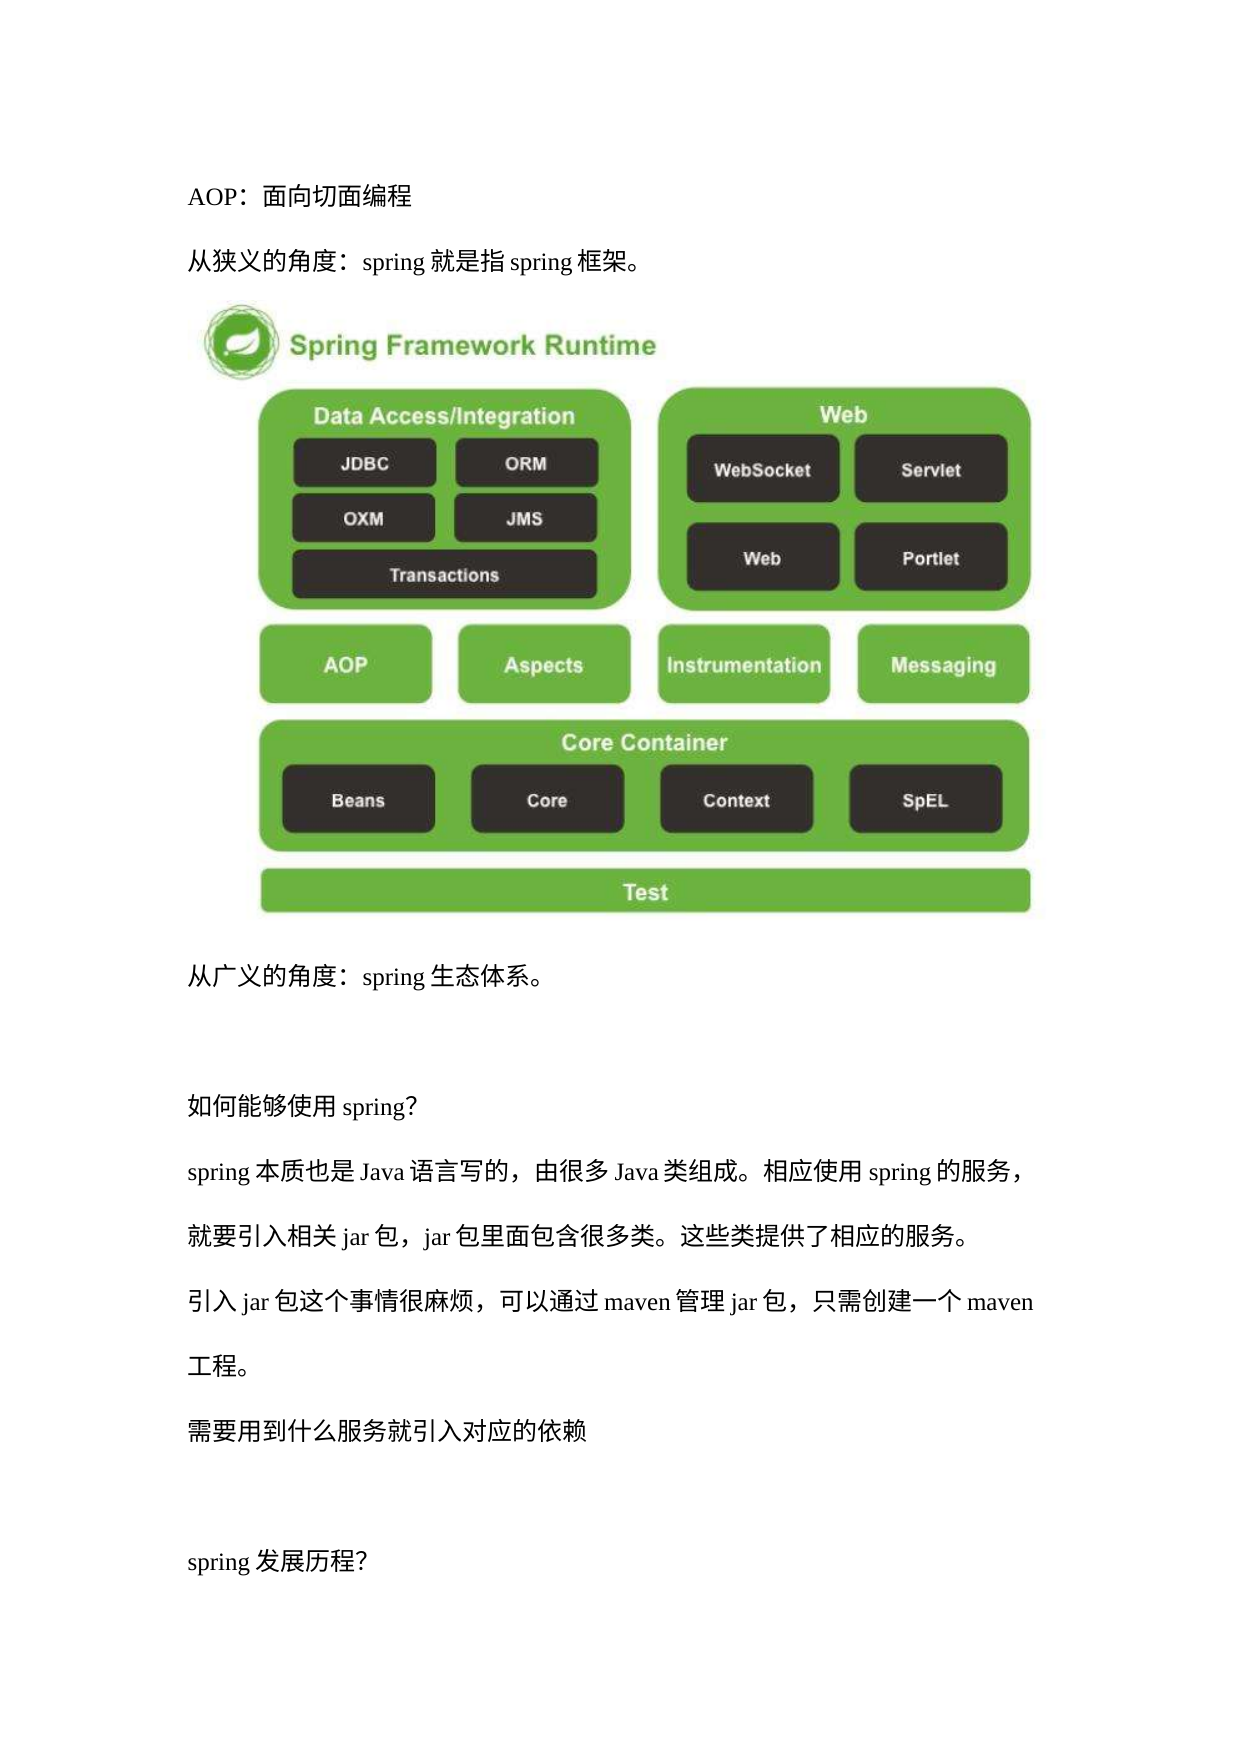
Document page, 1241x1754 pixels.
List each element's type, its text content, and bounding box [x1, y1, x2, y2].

text 从广义的角度：spring生态体系。 [187, 942, 1053, 1007]
text AOP：面向切面编程 [187, 162, 1053, 227]
text 从狭义的角度：spring就是指spring框架。 [187, 227, 1053, 292]
text 如何能够使用spring？ [187, 1072, 1053, 1137]
text 引入jar包这个事情很麻烦，可以通过maven管理jar包，只需创建一个maven工程。 [187, 1267, 1053, 1397]
picture [187, 300, 1053, 934]
text 需要用到什么服务就引入对应的依赖 [187, 1397, 1053, 1462]
text spring本质也是Java语言写的，由很多Java类组成。相应使用spring的服务，就要引入相关jar包，jar包里面包含很多类。这些类提供了相应的服务。 [187, 1137, 1053, 1267]
text spring发展历程？ [187, 1527, 1053, 1592]
